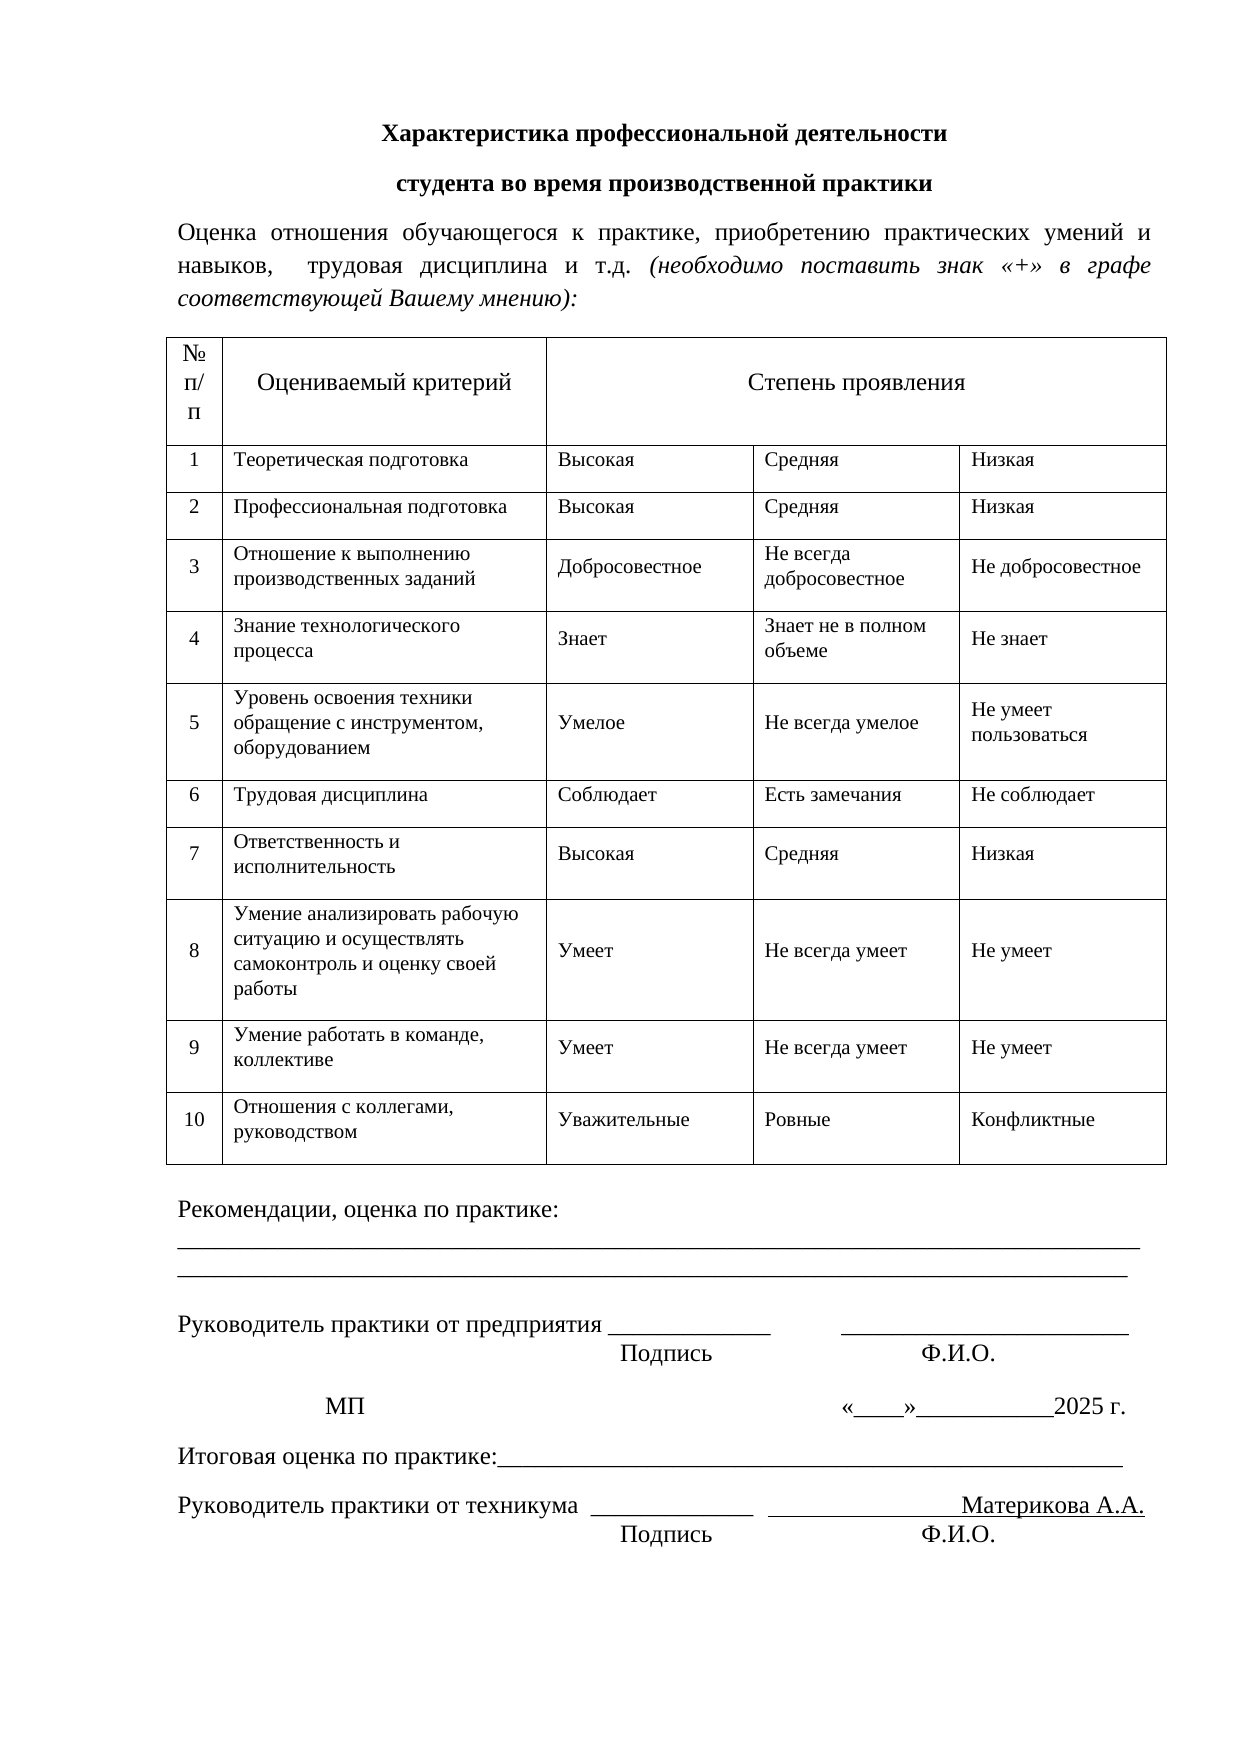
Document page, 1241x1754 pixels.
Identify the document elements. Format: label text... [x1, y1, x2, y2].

table_cell Высокая [547, 828, 753, 898]
table_cell Умеет [547, 1021, 753, 1092]
table_cell Не знает [960, 612, 1166, 683]
table_cell Добросовестное [547, 540, 753, 611]
table_cell Низкая [960, 446, 1166, 492]
table_cell Высокая [547, 493, 753, 539]
table_header Степень проявления [547, 338, 1166, 445]
table_header № п/п [167, 338, 222, 445]
table_cell Профессиональная подготовка [223, 493, 546, 539]
text Оценка отношения обучающегося к практике, приобретению практических умений и навыков, трудовая дисциплина и т.д. (необходимо поставить знак «+» в графе соответствующей Вашему мнению): [177, 217, 1152, 312]
text Руководитель практики от предприятия _____________ _______________________ [177, 1309, 1152, 1338]
table_cell Не всегда умелое [754, 684, 959, 780]
table_cell Есть замечания [754, 781, 959, 827]
text студента во время производственной практики [177, 168, 1152, 196]
table_cell Не умеет [960, 900, 1166, 1020]
table_cell Теоретическая подготовка [223, 446, 546, 492]
table_cell Знает не в полном объеме [754, 612, 959, 683]
table_cell Соблюдает [547, 781, 753, 827]
table_cell Отношение к выполнению производственных заданий [223, 540, 546, 611]
table_header Оцениваемый критерий [223, 338, 546, 445]
table_cell 9 [167, 1021, 222, 1092]
table_cell Ровные [754, 1093, 959, 1164]
table_cell Уважительные [547, 1093, 753, 1164]
table_cell Уровень освоения техники обращение с инструментом, оборудованием [223, 684, 546, 780]
table_cell Не соблюдает [960, 781, 1166, 827]
text _________________________________________________________________________________________________________________________________________________________ [177, 1223, 1152, 1280]
table_cell Умение работать в команде, коллективе [223, 1021, 546, 1092]
table_cell Низкая [960, 493, 1166, 539]
table_cell Знание технологического процесса [223, 612, 546, 683]
table_cell Средняя [754, 828, 959, 898]
table_cell 1 [167, 446, 222, 492]
table_cell Не всегда умеет [754, 900, 959, 1020]
table_cell Конфликтные [960, 1093, 1166, 1164]
table_cell 10 [167, 1093, 222, 1164]
text Рекомендации, оценка по практике: [177, 1194, 1152, 1223]
table_cell Не добросовестное [960, 540, 1166, 611]
table_cell Средняя [754, 446, 959, 492]
table_cell Не всегда добросовестное [754, 540, 959, 611]
table_cell 7 [167, 828, 222, 898]
table_cell 5 [167, 684, 222, 780]
table_cell Низкая [960, 828, 1166, 898]
text Характеристика профессиональной деятельности [177, 118, 1152, 147]
table_cell Умение анализировать рабочую ситуацию и осуществлять самоконтроль и оценку своей работы [223, 900, 546, 1020]
table_cell Умеет [547, 900, 753, 1020]
table_cell 4 [167, 612, 222, 683]
table_cell Ответственность и исполнительность [223, 828, 546, 898]
table_cell 3 [167, 540, 222, 611]
text Руководитель практики от техникума _____________ Материкова А.А. [177, 1491, 1152, 1519]
table_cell Не умеет пользоваться [960, 684, 1166, 780]
table_cell 6 [167, 781, 222, 827]
table_cell 8 [167, 900, 222, 1020]
table_cell Знает [547, 612, 753, 683]
text Подпись Ф.И.О. [177, 1519, 1152, 1548]
table_cell Трудовая дисциплина [223, 781, 546, 827]
table_cell 2 [167, 493, 222, 539]
table_cell Не умеет [960, 1021, 1166, 1092]
table_cell Не всегда умеет [754, 1021, 959, 1092]
text Подпись Ф.И.О. [177, 1338, 1152, 1366]
table_cell Отношения с коллегами, руководством [223, 1093, 546, 1164]
table_cell Средняя [754, 493, 959, 539]
table_cell Высокая [547, 446, 753, 492]
text МП «____»___________2025 г. [177, 1391, 1152, 1420]
table_cell Умелое [547, 684, 753, 780]
text Итоговая оценка по практике:__________________________________________________ [177, 1441, 1152, 1470]
